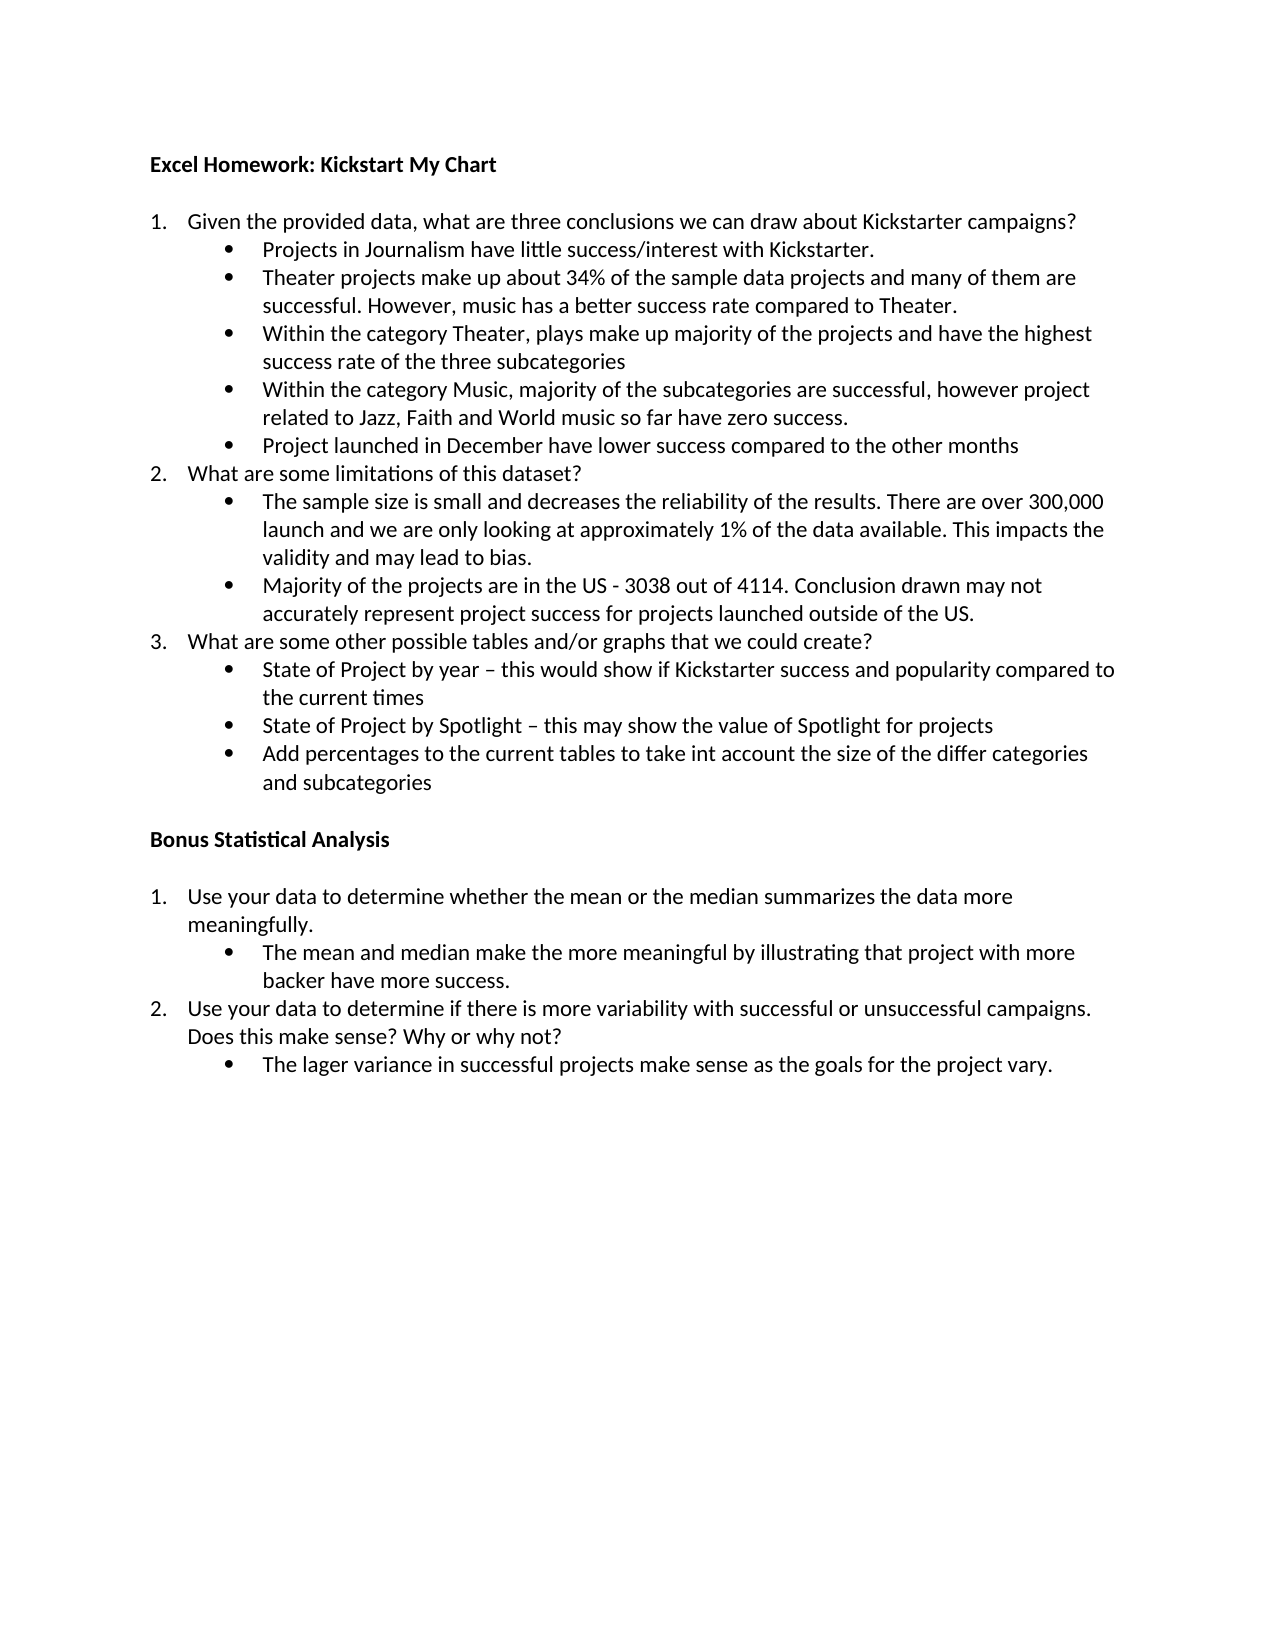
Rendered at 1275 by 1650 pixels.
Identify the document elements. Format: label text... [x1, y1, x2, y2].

list What are some other possible tables and/or graphs that we could create? [150, 627, 1125, 656]
list Project launched in December have lower success compared to the other months [225, 431, 1125, 459]
list What are some limitations of this dataset? [150, 459, 1125, 487]
list Within the category Music, majority of the subcategories are successful, however project related to Jazz, Faith and World music so far have zero success. [225, 375, 1125, 431]
list Within the category Theater, plays make up majority of the projects and have the highest success rate of the three subcategories [225, 319, 1125, 375]
list The lager variance in successful projects make sense as the goals for the project vary. [225, 1050, 1125, 1078]
text Excel Homework: Kickstart My Chart [150, 150, 1125, 178]
text Bonus Statistical Analysis [150, 825, 1125, 853]
list State of Project by Spotlight – this may show the value of Spotlight for projects [225, 712, 1125, 739]
list The mean and median make the more meaningful by illustrating that project with more backer have more success. [225, 938, 1125, 994]
list Use your data to determine if there is more variability with successful or unsuccessful campaigns. Does this make sense? Why or why not? [150, 994, 1125, 1050]
list The sample size is small and decreases the reliability of the results. There are over 300,000 launch and we are only looking at approximately 1% of the data available. This impacts the validity and may lead to bias. [225, 487, 1125, 571]
list Projects in Journalism have little success/interest with Kickstarter. [225, 235, 1125, 263]
list Theater projects make up about 34% of the sample data projects and many of them are successful. However, music has a better success rate compared to Theater. [225, 263, 1125, 319]
list State of Project by year – this would show if Kickstarter success and popularity compared to the current times [225, 656, 1125, 712]
list Use your data to determine whether the mean or the median summarizes the data more meaningfully. [150, 882, 1125, 938]
list Add percentages to the current tables to take int account the size of the differ categories and subcategories [225, 739, 1125, 796]
list Given the provided data, what are three conclusions we can draw about Kickstarter campaigns? [150, 207, 1125, 235]
list Majority of the projects are in the US - 3038 out of 4114. Conclusion drawn may not accurately represent project success for projects launched outside of the US. [225, 571, 1125, 627]
